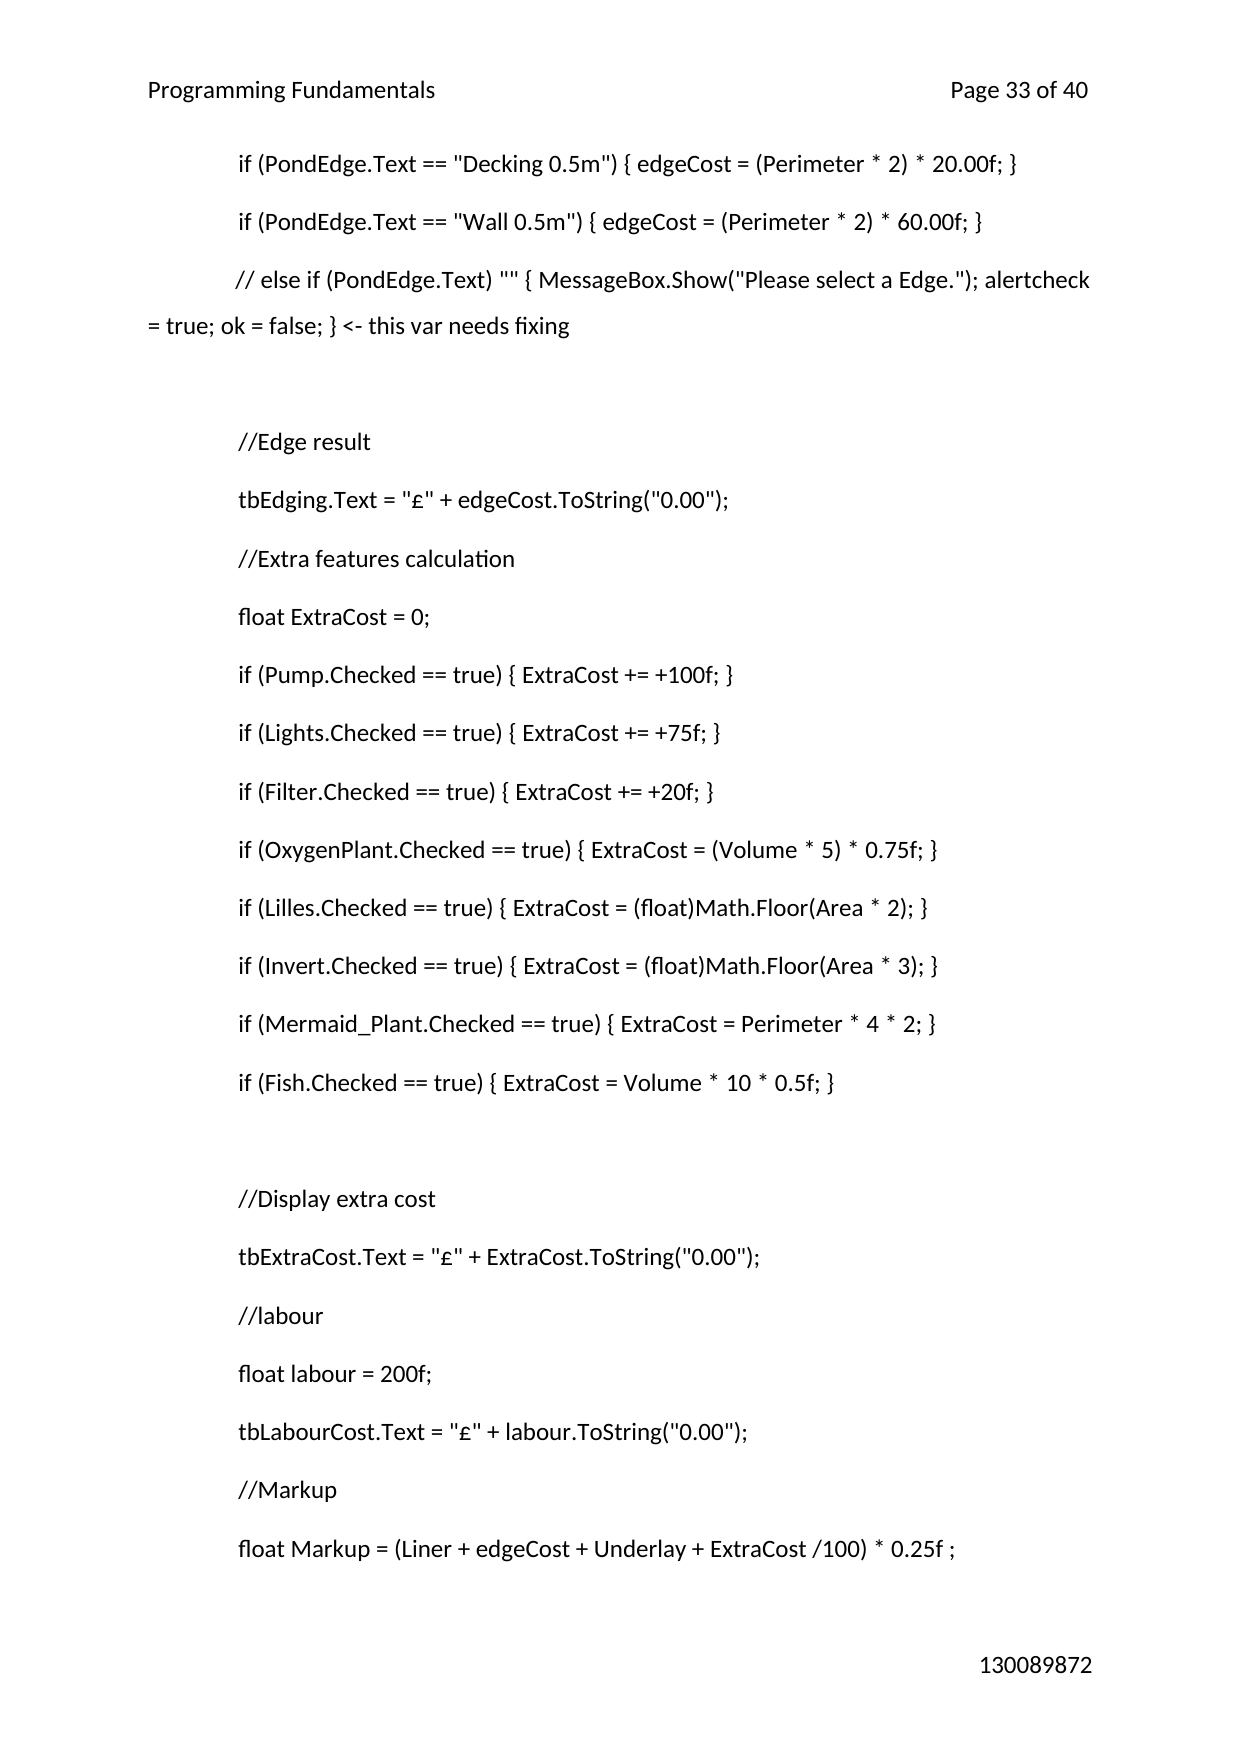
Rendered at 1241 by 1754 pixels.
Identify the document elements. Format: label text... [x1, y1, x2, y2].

text if (OxygenPlant.Checked == true) { ExtraCost = (Volume * 5) * 0.75f; } [148, 834, 1092, 864]
text // else if (PondEdge.Text) "" { MessageBox.Show("Please select a Edge."); alertcheck = true; ok = false; } <- this var needs fixing [148, 264, 1092, 340]
text //Display extra cost [148, 1183, 1092, 1214]
text if (Fish.Checked == true) { ExtraCost = Volume * 10 * 0.5f; } [148, 1067, 1092, 1097]
text if (PondEdge.Text == "Decking 0.5m") { edgeCost = (Perimeter * 2) * 20.00f; } [148, 148, 1092, 178]
text //Extra features calculation [148, 543, 1092, 573]
text if (Lights.Checked == true) { ExtraCost += +75f; } [148, 717, 1092, 748]
text tbEdging.Text = "£" + edgeCost.ToString("0.00"); [148, 484, 1092, 515]
text //labour [148, 1300, 1092, 1330]
text if (Pump.Checked == true) { ExtraCost += +100f; } [148, 659, 1092, 690]
text tbExtraCost.Text = "£" + ExtraCost.ToString("0.00"); [148, 1242, 1092, 1272]
text //Markup [148, 1474, 1092, 1505]
text if (PondEdge.Text == "Wall 0.5m") { edgeCost = (Perimeter * 2) * 60.00f; } [148, 206, 1092, 236]
text if (Lilles.Checked == true) { ExtraCost = (float)Math.Floor(Area * 2); } [148, 892, 1092, 923]
text if (Filter.Checked == true) { ExtraCost += +20f; } [148, 776, 1092, 806]
text float ExtraCost = 0; [148, 601, 1092, 632]
text float labour = 200f; [148, 1358, 1092, 1388]
text if (Invert.Checked == true) { ExtraCost = (float)Math.Floor(Area * 3); } [148, 950, 1092, 981]
text //Edge result [148, 426, 1092, 457]
text tbLabourCost.Text = "£" + labour.ToString("0.00"); [148, 1416, 1092, 1447]
text float Markup = (Liner + edgeCost + Underlay + ExtraCost /100) * 0.25f ; [148, 1533, 1092, 1563]
text if (Mermaid_Plant.Checked == true) { ExtraCost = Perimeter * 4 * 2; } [148, 1009, 1092, 1039]
